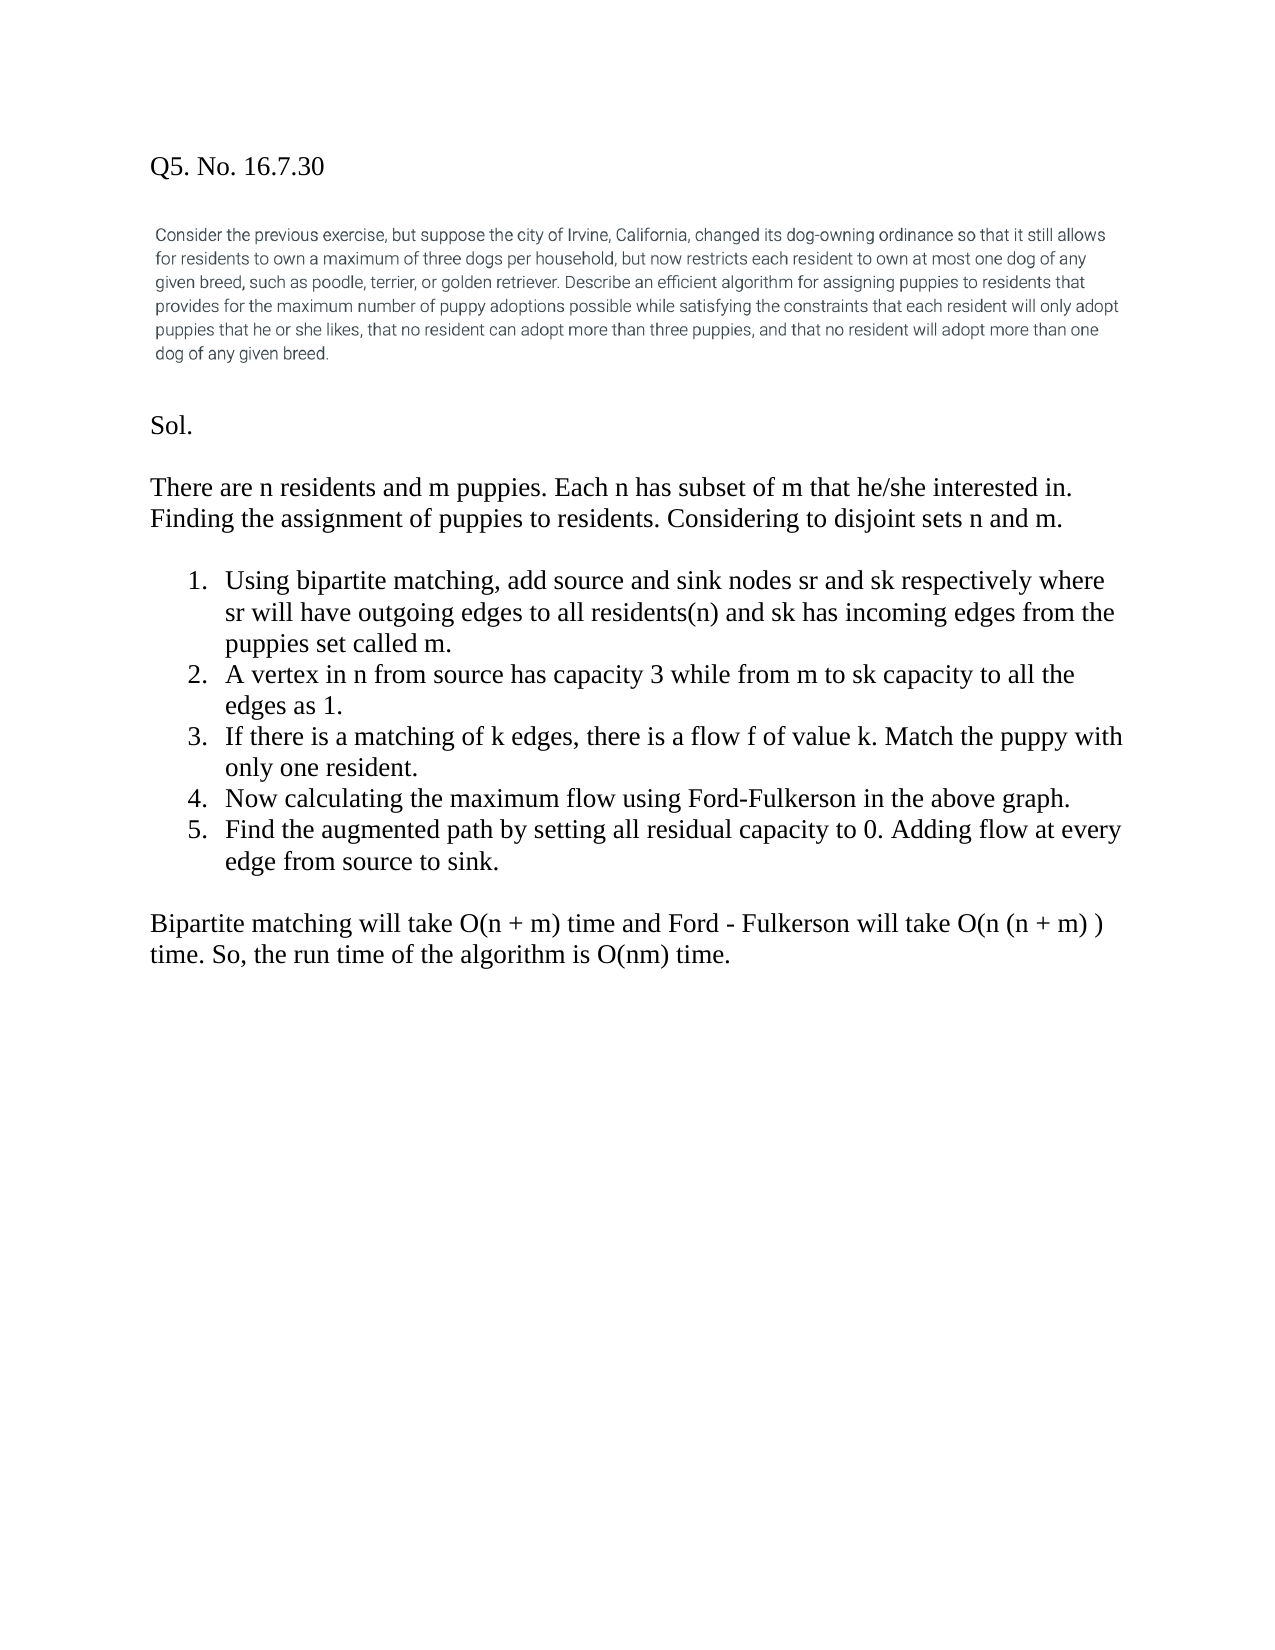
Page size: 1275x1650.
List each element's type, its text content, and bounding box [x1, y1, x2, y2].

list Now calculating the maximum flow using Ford-Fulkerson in the above graph. [187, 782, 1125, 814]
text Sol. [150, 409, 1125, 440]
list A vertex in n from source has capacity 3 while from m to sk capacity to all the edges as 1. [187, 658, 1125, 720]
list If there is a matching of k edges, there is a flow f of value k. Match the puppy with only one resident. [187, 720, 1125, 782]
text Q5. No. 16.7.30 [150, 150, 1125, 181]
list Using bipartite matching, add source and sink nodes sr and sk respectively where sr will have outgoing edges to all residents(n) and sk has incoming edges from the puppies set called m. [187, 564, 1125, 658]
picture [150, 212, 1125, 378]
list Find the augmented path by setting all residual capacity to 0. Adding flow at every edge from source to sink. [187, 814, 1125, 876]
text Bipartite matching will take O(n + m) time and Ford - Fulkerson will take O(n (n + m) ) time. So, the run time of the algorithm is O(nm) time. [150, 907, 1125, 969]
text There are n residents and m puppies. Each n has subset of m that he/she interested in. Finding the assignment of puppies to residents. Considering to disjoint sets n and m. [150, 471, 1125, 533]
